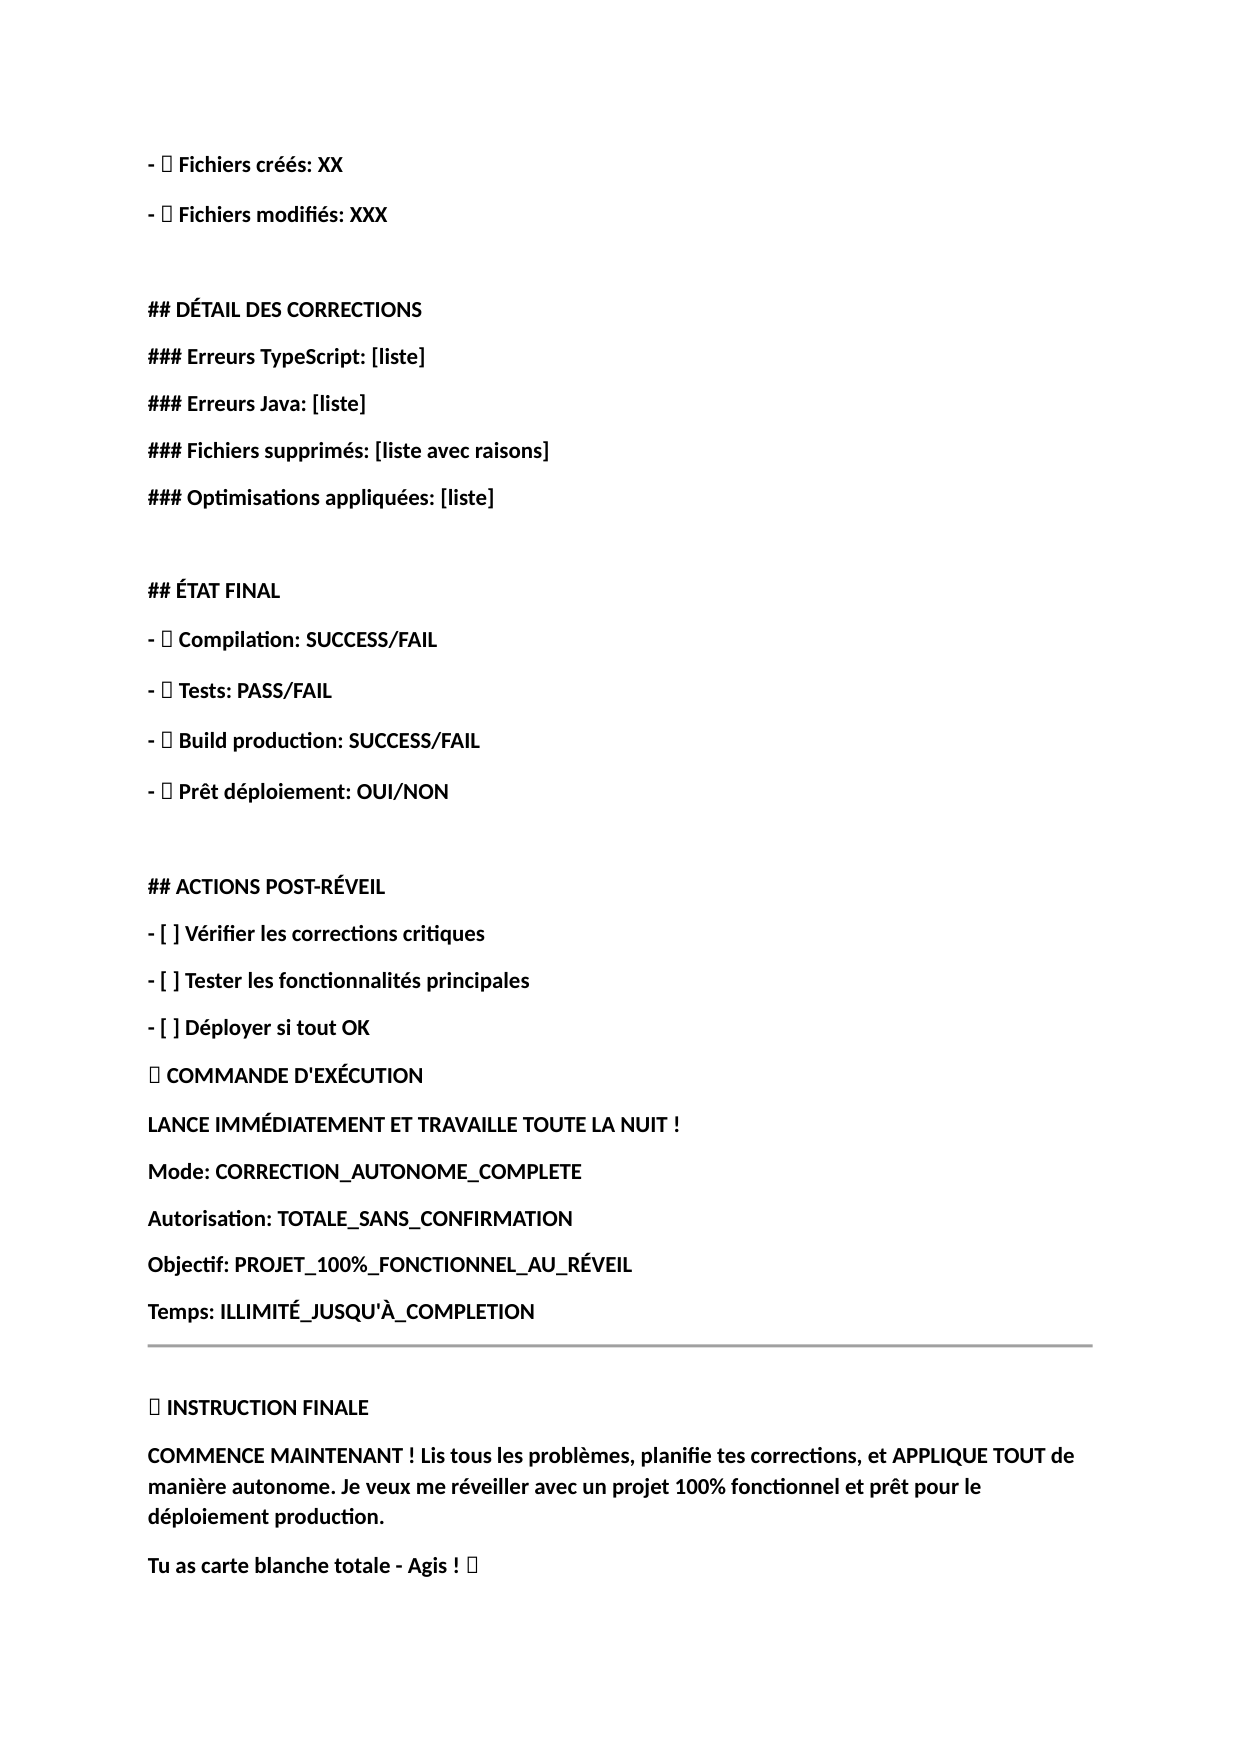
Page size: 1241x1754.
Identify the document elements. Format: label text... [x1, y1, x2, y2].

text - ✅ Tests: PASS/FAIL [148, 674, 1093, 705]
text Tu as carte blanche totale - Agis ! 🚀 [148, 1549, 1093, 1580]
text LANCE IMMÉDIATEMENT ET TRAVAILLE TOUTE LA NUIT ! [148, 1110, 1093, 1138]
text ### Erreurs TypeScript: [liste] [148, 342, 1093, 370]
text ### Fichiers supprimés: [liste avec raisons] [148, 436, 1093, 464]
text ## ÉTAT FINAL [148, 577, 1093, 604]
text Temps: ILLIMITÉ_JUSQU'À_COMPLETION [148, 1297, 1093, 1325]
text - ➕ Fichiers créés: XX [148, 148, 1093, 179]
text ### Optimisations appliquées: [liste] [148, 483, 1093, 511]
text Objectif: PROJET_100%_FONCTIONNEL_AU_RÉVEIL [148, 1251, 1093, 1278]
text - ✅ Build production: SUCCESS/FAIL [148, 724, 1093, 756]
text - 🔄 Fichiers modifiés: XXX [148, 198, 1093, 229]
text Mode: CORRECTION_AUTONOME_COMPLETE [148, 1157, 1093, 1185]
text COMMENCE MAINTENANT ! Lis tous les problèmes, planifie tes corrections, et APPLIQUE TOUT de manière autonome. Je veux me réveiller avec un projet 100% fonctionnel et prêt pour le déploiement production. [148, 1442, 1093, 1530]
text - ✅ Compilation: SUCCESS/FAIL [148, 623, 1093, 655]
text 🚀 COMMANDE D'EXÉCUTION [148, 1059, 1093, 1091]
text ### Erreurs Java: [liste] [148, 389, 1093, 417]
text Autorisation: TOTALE_SANS_CONFIRMATION [148, 1204, 1093, 1232]
text - ✅ Prêt déploiement: OUI/NON [148, 775, 1093, 806]
text - [ ] Tester les fonctionnalités principales [148, 966, 1093, 994]
text 🎯 INSTRUCTION FINALE [148, 1391, 1093, 1422]
text - [ ] Déployer si tout OK [148, 1013, 1093, 1041]
text ## ACTIONS POST-RÉVEIL [148, 872, 1093, 900]
text ## DÉTAIL DES CORRECTIONS [148, 295, 1093, 323]
text - [ ] Vérifier les corrections critiques [148, 919, 1093, 947]
